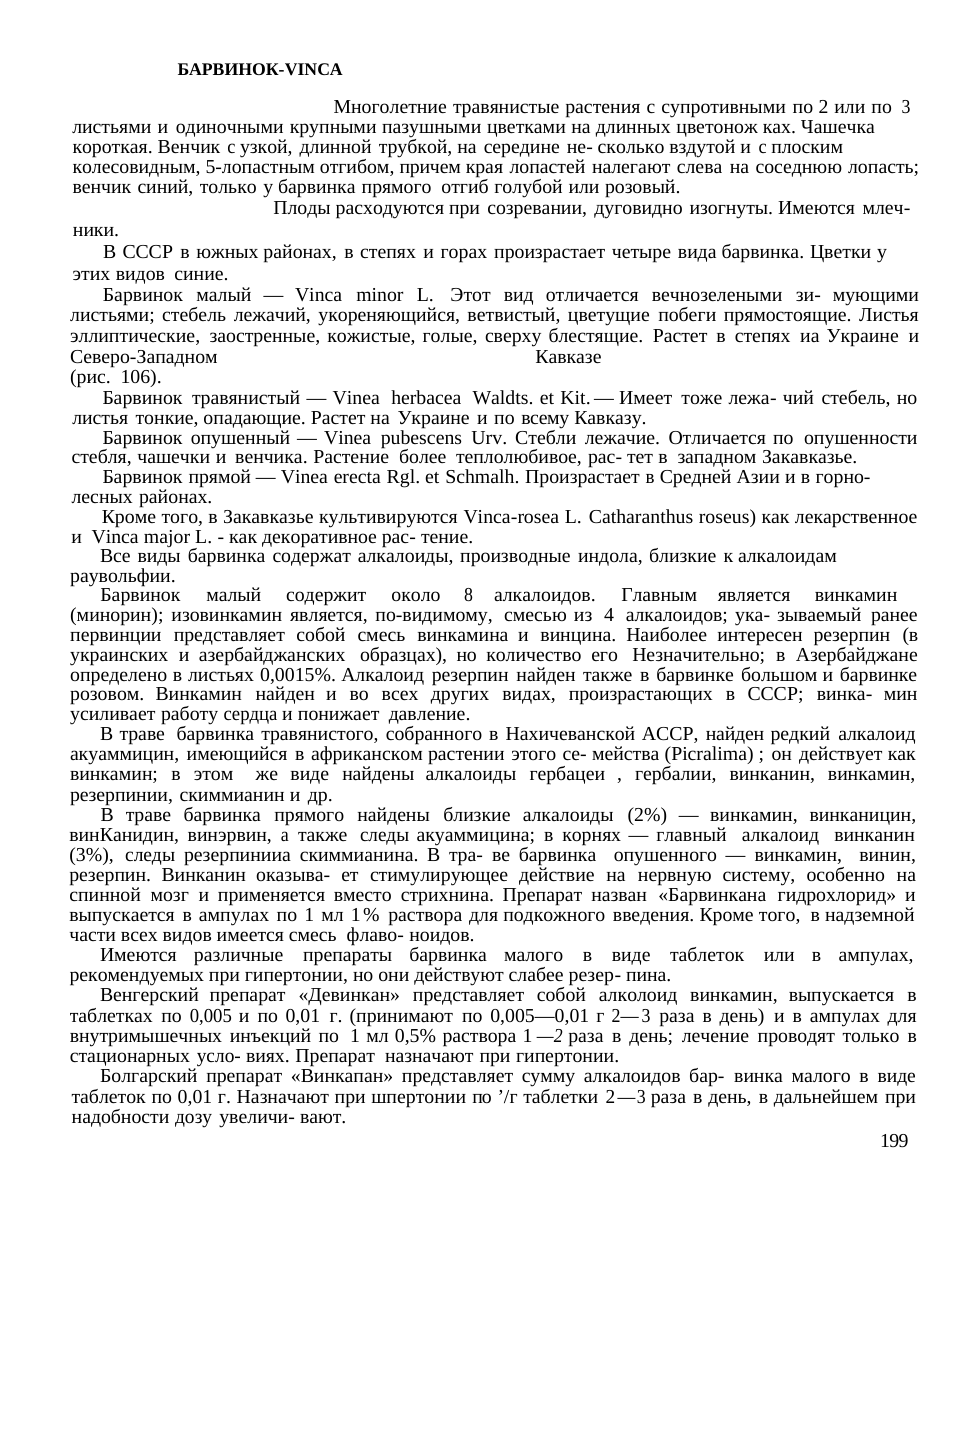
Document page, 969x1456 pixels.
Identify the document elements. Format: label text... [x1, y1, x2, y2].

text Венгерский препарат «Девинкан» представляет собой алколоид винкамин, выпускается в таблетках по 0,005 и по 0,01 г. (принимают по 0,005—0,01 г 2— 3 раза в день) и в ампулах для внутримышечных инъекций по 1 мл 0,5% раствора 1 —2 раза в день; лечение проводят только в стационарных усло- виях. Препарат назначают при гипертонии. [69, 986, 917, 1066]
text Многолетние травянистые растения с супротивными по 2 или по 3 [168, 96, 910, 118]
text Все виды барвинка содержат алкалоиды, производные индола, близкие к алкалоидам раувольфии. [70, 547, 921, 586]
text ники. [73, 219, 916, 241]
text В траве барвинка прямого найдены близкие алкалоиды (2%) — винкамин, винканицин, винКанидин, винэрвин, а также следы акуаммицина; в корнях — главный алкалоид винканин (3%), следы резерпинииа скиммианина. В тра- ве барвинка опушенного — винкамин, винин, резерпин. Винканин оказыва- ет стимулирующее действие на нервную систему, особенно на спинной мозг и применяется вместо стрихнина. Препарат назван «Барвинкана гидрохлорид» и выпускается в ампулах по 1 мл 1% раствора для подкожного введения. Кроме того, в надземной части всех видов имеется смесь флаво- ноидов. [69, 805, 916, 945]
text Плоды расходуются при созревании, дуговидно изогнуты. Имеются млеч- [94, 197, 910, 219]
text В траве барвинка травянистого, собранного в Нахичеванской АССР, найден редкий алкалоид акуаммицин, имеющийся в африканском растении этого се- мейства (Picralima) ; он действует как винкамин; в этом же виде найдены алкалоиды гербацеи , гербалии, винканин, винкамин, резерпинии, скиммианин и др. [70, 724, 916, 805]
text Имеются различные препараты барвинка малого в виде таблеток или в ампулах, рекомендуемых при гипертонии, но они действуют слабее резер- пина. [69, 945, 914, 986]
text Барвинок травянистый — Vinea herbacea Waldts. et Kit. — Имеет тоже лежа- чий стебель, но листья тонкие, опадающие. Растет на Украине и по всему Кавказу. [72, 388, 918, 428]
text листьями и одиночными крупными пазушными цветками на длинных цветонож ках. Чашечка короткая. Венчик с узкой, длинной трубкой, на середине не- сколько вздутой и с плоским колесовидным, 5-лопастным отгибом, причем края лопастей налегают слева на соседнюю лопасть; венчик синий, только у барвинка прямого отгиб голубой или розовый. [72, 118, 921, 197]
text Барвинок малый содержит около 8 алкалоидов. Главным является винкамин (минорин); изовинкамин является, по-видимому, смесью из 4 алкалоидов; ука- зываемый ранее первинции представляет собой смесь винкамина и винцина. Наиболее интересен резерпин (в украинских и азербайджанских образцах), но количество его Незначительно; в Азербайджане определено в листьях 0,0015%. Алкалоид резерпин найден также в барвинке большом и барвинке розовом. Винкамин найден и во всех других видах, произрастающих в СССР; винка- мин усиливает работу сердца и понижает давление. [70, 586, 918, 724]
text БАРВИНОК-VINCA [177, 60, 916, 79]
text Барвинок опушенный — Vinea pubescens Urv. Стебли лежачие. Отличается по опушенности стебля, чашечки и венчика. Растение более теплолюбивое, рас- тет в западном Закавказье. [71, 428, 918, 468]
text Барвинок прямой — Vinea erecta Rgl. et Schmalh. Произрастает в Средней Азии и в горно-лесных районах. [71, 468, 921, 508]
text В СССР в южных районах, в степях и горах произрастает четыре вида барвинка. Цветки у этих видов синие. [72, 241, 921, 285]
text Барвинок малый — Vinca minor L. Этот вид отличается вечнозелеными зи- мующими листьями; стебель лежачий, укореняющийся, ветвистый, цветущие побеги прямостоящие. Листья эллиптические, заостренные, кожистые, голые, сверху блестящие. Растет в степях иа Украине и Северо-Западном Кавказе (рис. 106). [70, 285, 919, 388]
text Болгарский препарат «Винкапан» представляет сумму алкалоидов бар- винка малого в виде таблеток по 0,01 г. Назначают при шпертонии по ’/г таблетки 2 — 3 раза в день, в дальнейшем при надобности дозу увеличи- вают. [71, 1066, 916, 1127]
text Кроме того, в Закавказье культивируются Vinca-rosea L. Catharanthus roseus) как лекарственное и Vinca major L. - как декоративное рас- тение. [71, 508, 917, 547]
text 199 [772, 1129, 908, 1151]
